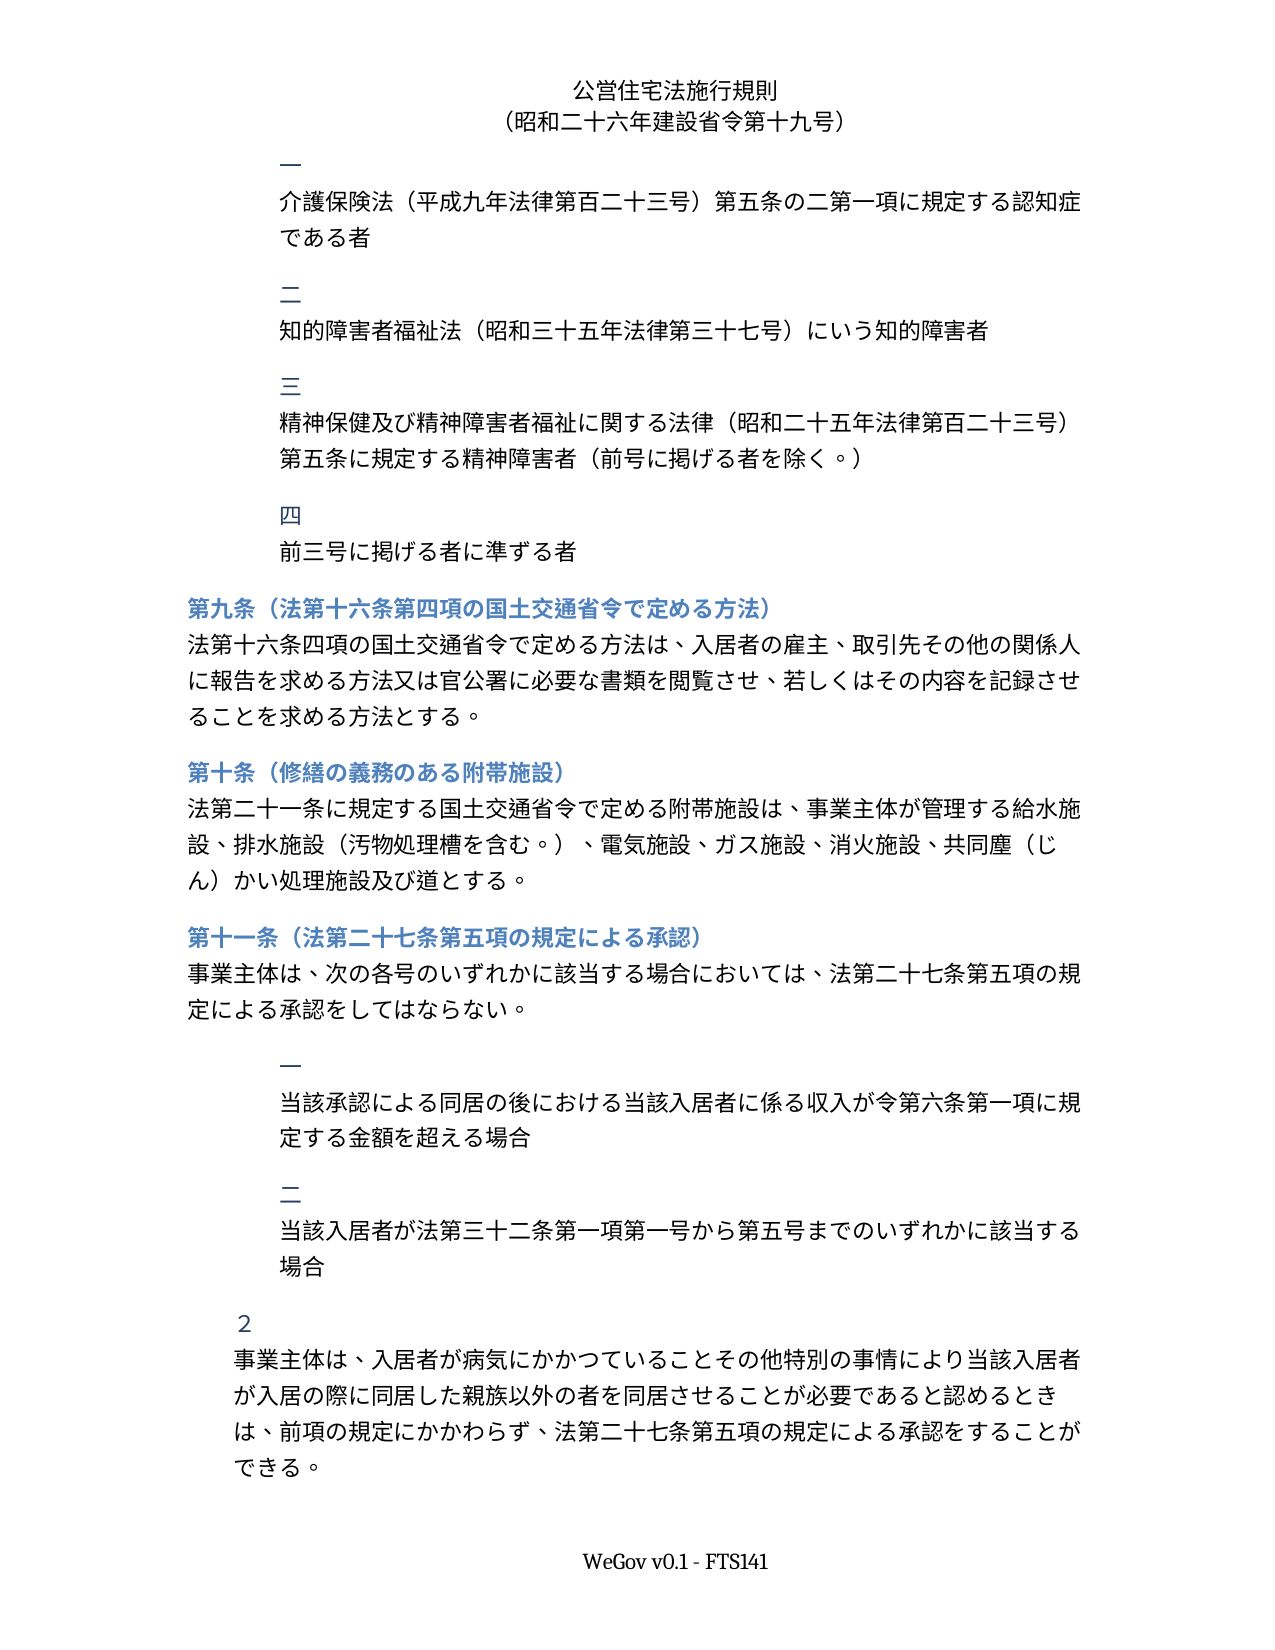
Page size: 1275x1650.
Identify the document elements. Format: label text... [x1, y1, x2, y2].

text 事業主体は、入居者が病気にかかつていることその他特別の事情により当該入居者が入居の際に同居した親族以外の者を同居させることが必要であると認めるときは、前項の規定にかかわらず、法第二十七条第五項の規定による承認をすることができる。 [233, 1344, 1087, 1483]
subtitle ２ [233, 1308, 1087, 1339]
subtitle 四 [279, 500, 1087, 531]
text 事業主体は、次の各号のいずれかに該当する場合においては、法第二十七条第五項の規定による承認をしてはならない。 [187, 958, 1087, 1025]
subtitle 二 [279, 1179, 1087, 1210]
subtitle 第十条（修繕の義務のある附帯施設） [187, 757, 1087, 788]
subtitle 一 [279, 150, 1087, 181]
subtitle 二 [279, 279, 1087, 310]
text 精神保健及び精神障害者福祉に関する法律（昭和二十五年法律第百二十三号）第五条に規定する精神障害者（前号に掲げる者を除く。） [279, 407, 1087, 474]
text 法第十六条四項の国土交通省令で定める方法は、入居者の雇主、取引先その他の関係人に報告を求める方法又は官公署に必要な書類を閲覧させ、若しくはその内容を記録させることを求める方法とする。 [187, 629, 1087, 732]
text 前三号に掲げる者に準ずる者 [279, 536, 1087, 567]
text 当該承認による同居の後における当該入居者に係る収入が令第六条第一項に規定する金額を超える場合 [279, 1086, 1087, 1154]
text 介護保険法（平成九年法律第百二十三号）第五条の二第一項に規定する認知症である者 [279, 186, 1087, 253]
subtitle 第十一条（法第二十七条第五項の規定による承認） [187, 922, 1087, 953]
subtitle 第九条（法第十六条第四項の国土交通省令で定める方法） [187, 593, 1087, 624]
subtitle 三 [279, 371, 1087, 403]
text 法第二十一条に規定する国土交通省令で定める附帯施設は、事業主体が管理する給水施設、排水施設（汚物処理槽を含む。）、電気施設、ガス施設、消火施設、共同塵（じん）かい処理施設及び道とする。 [187, 793, 1087, 896]
text 知的障害者福祉法（昭和三十五年法律第三十七号）にいう知的障害者 [279, 314, 1087, 346]
text 当該入居者が法第三十二条第一項第一号から第五号までのいずれかに該当する場合 [279, 1215, 1087, 1282]
subtitle 一 [279, 1051, 1087, 1082]
